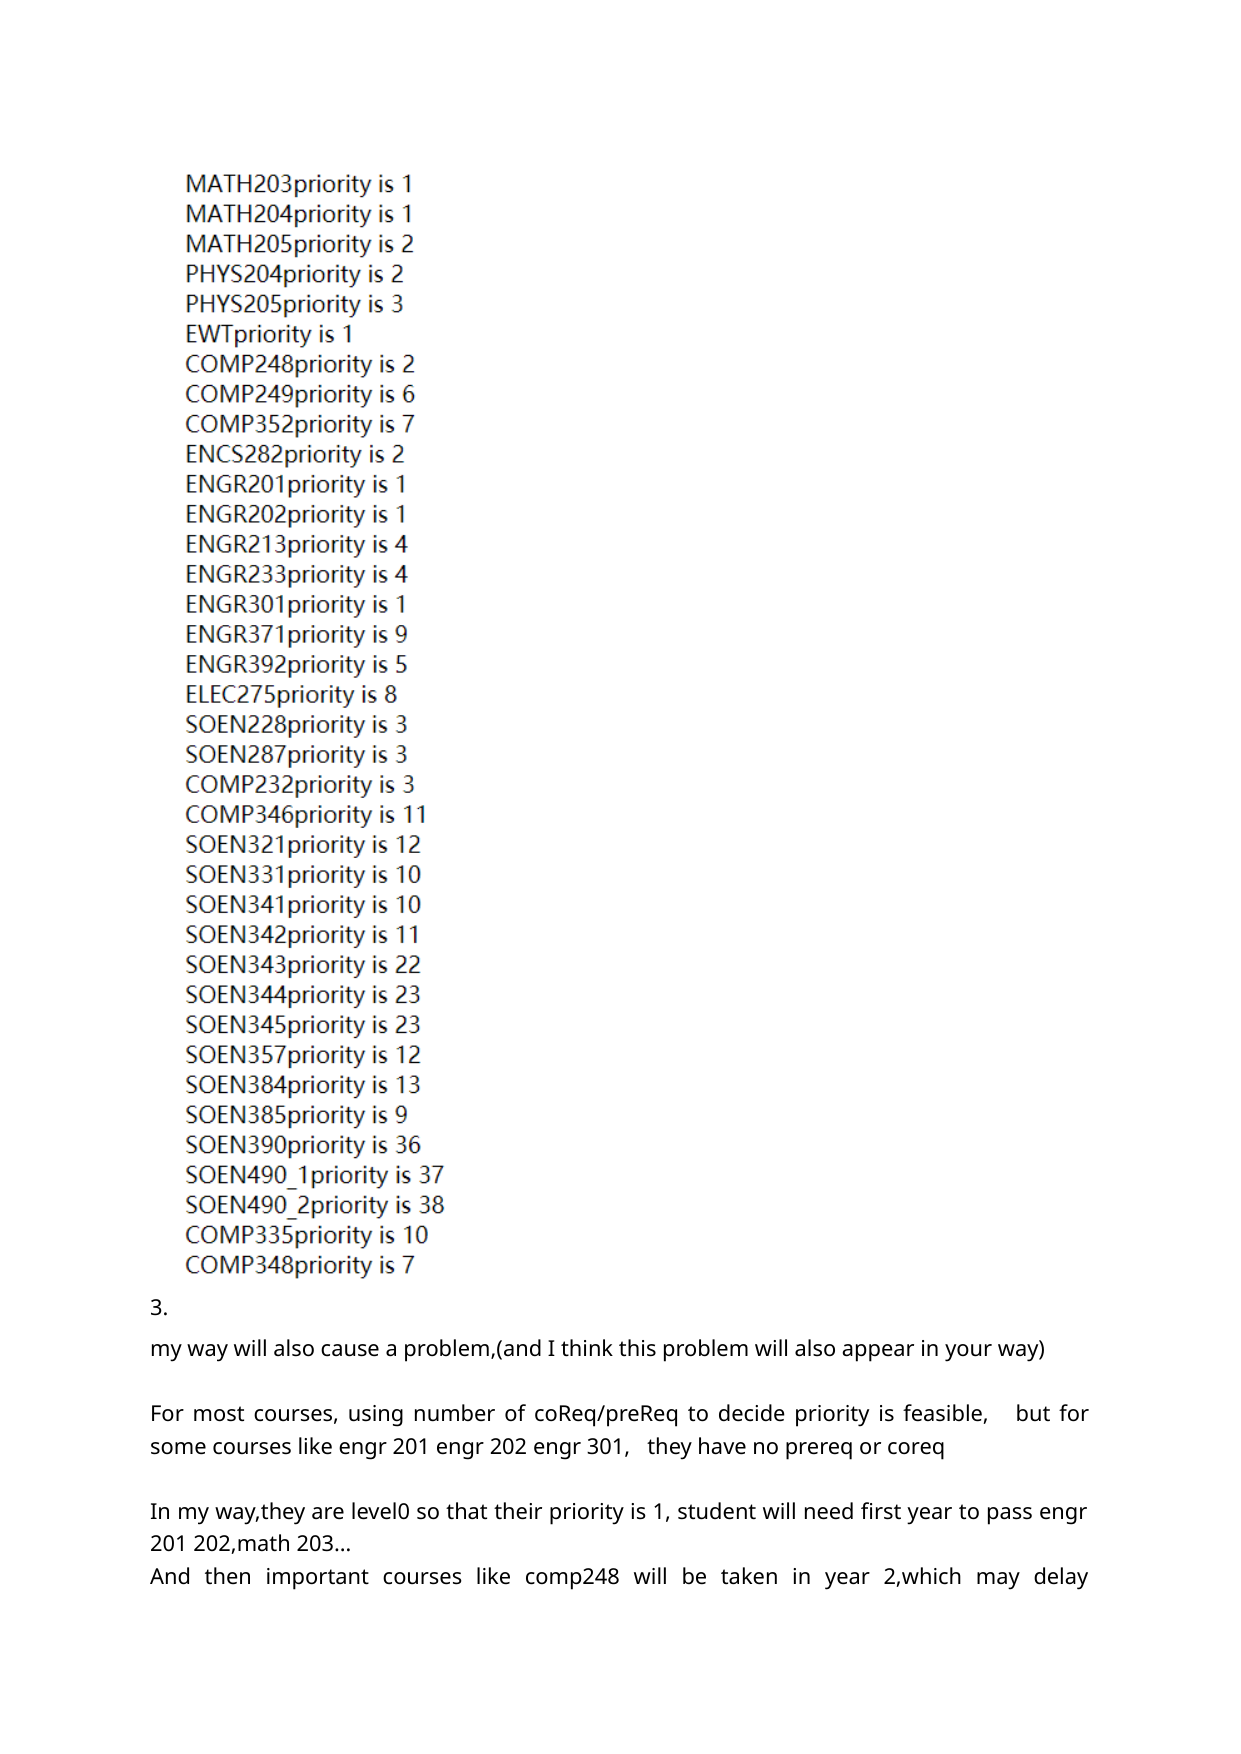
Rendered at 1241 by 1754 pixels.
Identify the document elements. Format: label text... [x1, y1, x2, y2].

picture [174, 162, 508, 1316]
text For most courses, using number of coReq/preReq to decide priority is feasible, but for some courses like engr 201 engr 202 engr 301, they have no prereq or coreq [150, 1397, 1090, 1462]
text my way will also cause a problem,(and I think this problem will also appear in your way) [150, 1332, 1090, 1364]
text In my way,they are level0 so that their priority is 1, student will need first year to pass engr 201 202,math 203… [150, 1494, 1090, 1559]
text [150, 1559, 1090, 1592]
